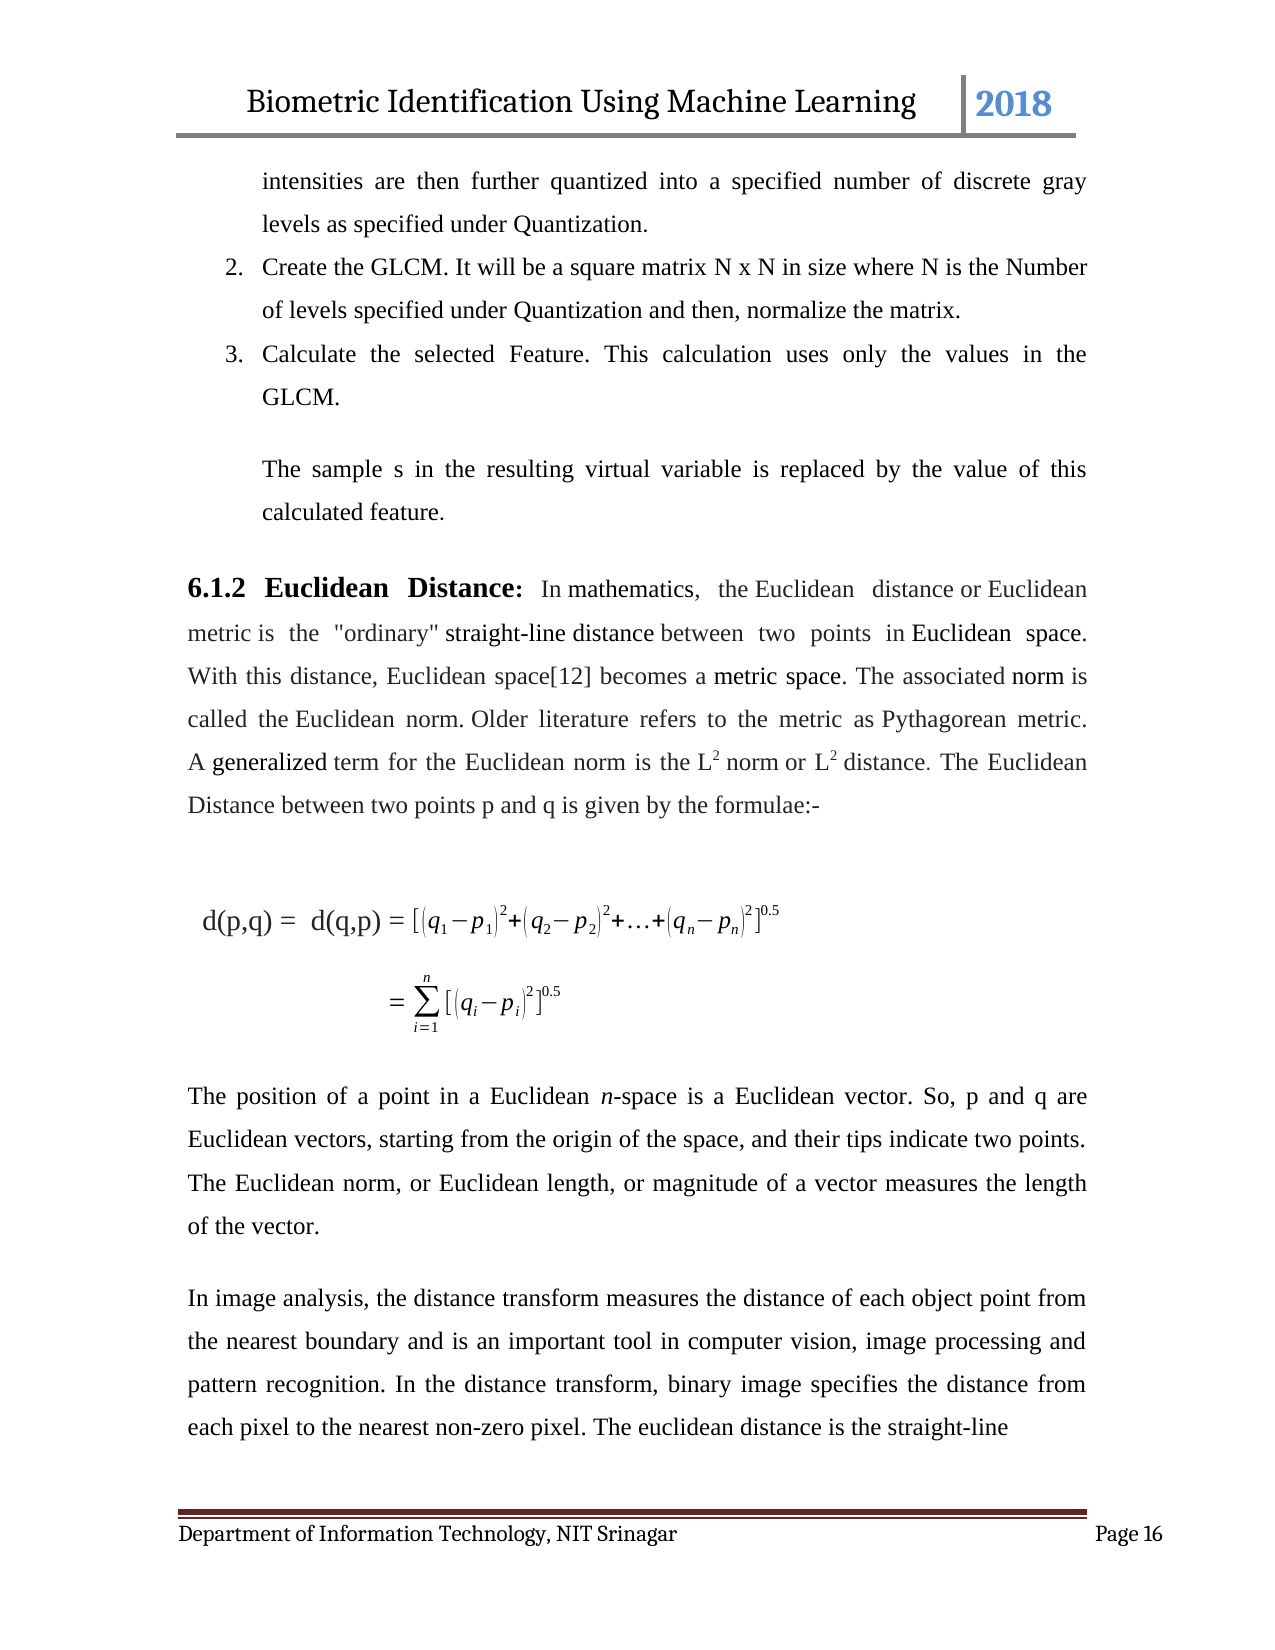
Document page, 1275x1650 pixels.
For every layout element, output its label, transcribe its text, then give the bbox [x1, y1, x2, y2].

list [225, 166, 1087, 238]
text The position of a point in a Euclidean n-space is a Euclidean vector. So, p and q are Euclidean vectors, starting from the origin of the space, and their tips indicate two points. The Euclidean norm, or Euclidean length, or magnitude of a vector measures the length of the vector. [187, 1081, 1087, 1239]
text In image analysis, the distance transform measures the distance of each object point from the nearest boundary and is an important tool in computer vision, image processing and pattern recognition. In the distance transform, binary image specifies the distance from each pixel to the nearest non-zero pixel. The euclidean distance is the straight-line [187, 1283, 1087, 1441]
text 6.1.2 Euclidean Distance: In mathematics, the Euclidean distance or Euclidean metric is the "ordinary" straight-line distance between two points in Euclidean space. With this distance, Euclidean space[12] becomes a metric space. The associated norm is called the Euclidean norm. Older literature refers to the metric as Pythagorean metric. A generalized term for the Euclidean norm is the L2 norm or L2 distance. The Euclidean Distance between two points p and q is given by the formulae:- [187, 570, 1087, 819]
list Calculate the selected Feature. This calculation uses only the values in the GLCM. [225, 339, 1087, 411]
text = [187, 968, 1087, 1036]
text d(p,q) = d(q,p) = [187, 902, 1087, 939]
list Create the GLCM. It will be a square matrix N x N in size where N is the Number of levels specified under Quantization and then, normalize the matrix. [225, 252, 1087, 324]
list The sample s in the resulting virtual variable is replaced by the value of this calculated feature. [225, 454, 1087, 526]
